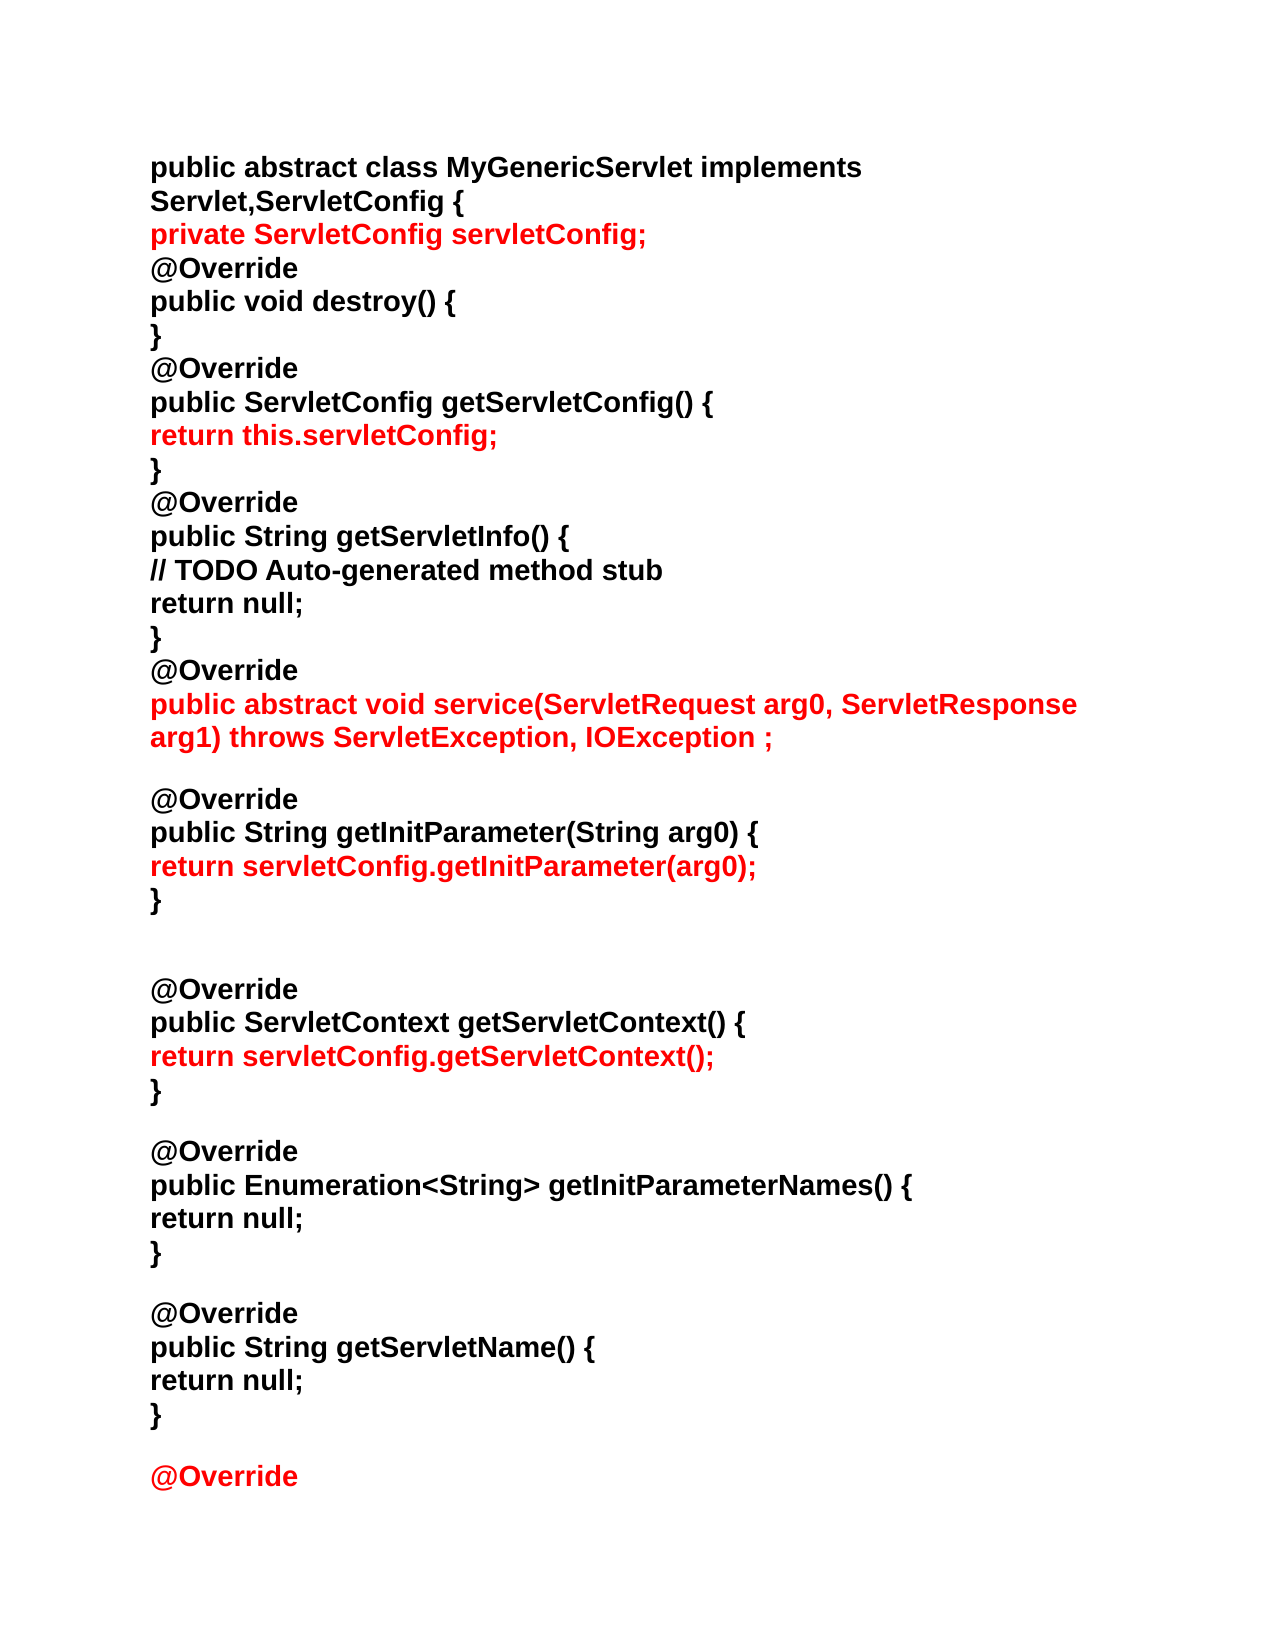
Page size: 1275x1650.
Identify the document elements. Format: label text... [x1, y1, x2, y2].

text public String getInitParameter(String arg0) { [150, 815, 1125, 849]
text @Override [150, 1458, 1125, 1492]
text return null; [150, 586, 1125, 619]
text @Override [150, 485, 1125, 519]
text return this.servletConfig; [150, 418, 1125, 452]
text } [150, 882, 1125, 916]
text return null; [150, 1201, 1125, 1235]
text public abstract class MyGenericServlet implements Servlet,ServletConfig { [150, 150, 1125, 217]
text public void destroy() { [150, 284, 1125, 318]
text public String getServletInfo() { [150, 519, 1125, 552]
text private ServletConfig servletConfig; [150, 217, 1125, 251]
text public Enumeration<String> getInitParameterNames() { [150, 1168, 1125, 1201]
text } [150, 318, 1125, 351]
text } [150, 452, 1125, 485]
text public String getServletName() { [150, 1330, 1125, 1363]
text @Override [150, 351, 1125, 385]
text return servletConfig.getServletContext(); [150, 1039, 1125, 1073]
text public ServletContext getServletContext() { [150, 1006, 1125, 1039]
text @Override [150, 1134, 1125, 1168]
text } [150, 1235, 1125, 1268]
text } [150, 619, 1125, 653]
text // TODO Auto-generated method stub [150, 552, 1125, 586]
text public abstract void service(ServletRequest arg0, ServletResponse arg1) throws ServletException, IOException ; [150, 687, 1125, 754]
text @Override [150, 653, 1125, 687]
text } [150, 1073, 1125, 1106]
text return null; [150, 1363, 1125, 1397]
text @Override [150, 1296, 1125, 1330]
text @Override [150, 782, 1125, 815]
text } [150, 1397, 1125, 1431]
text public ServletConfig getServletConfig() { [150, 385, 1125, 418]
text return servletConfig.getInitParameter(arg0); [150, 849, 1125, 882]
text @Override [150, 251, 1125, 284]
text @Override [150, 972, 1125, 1006]
